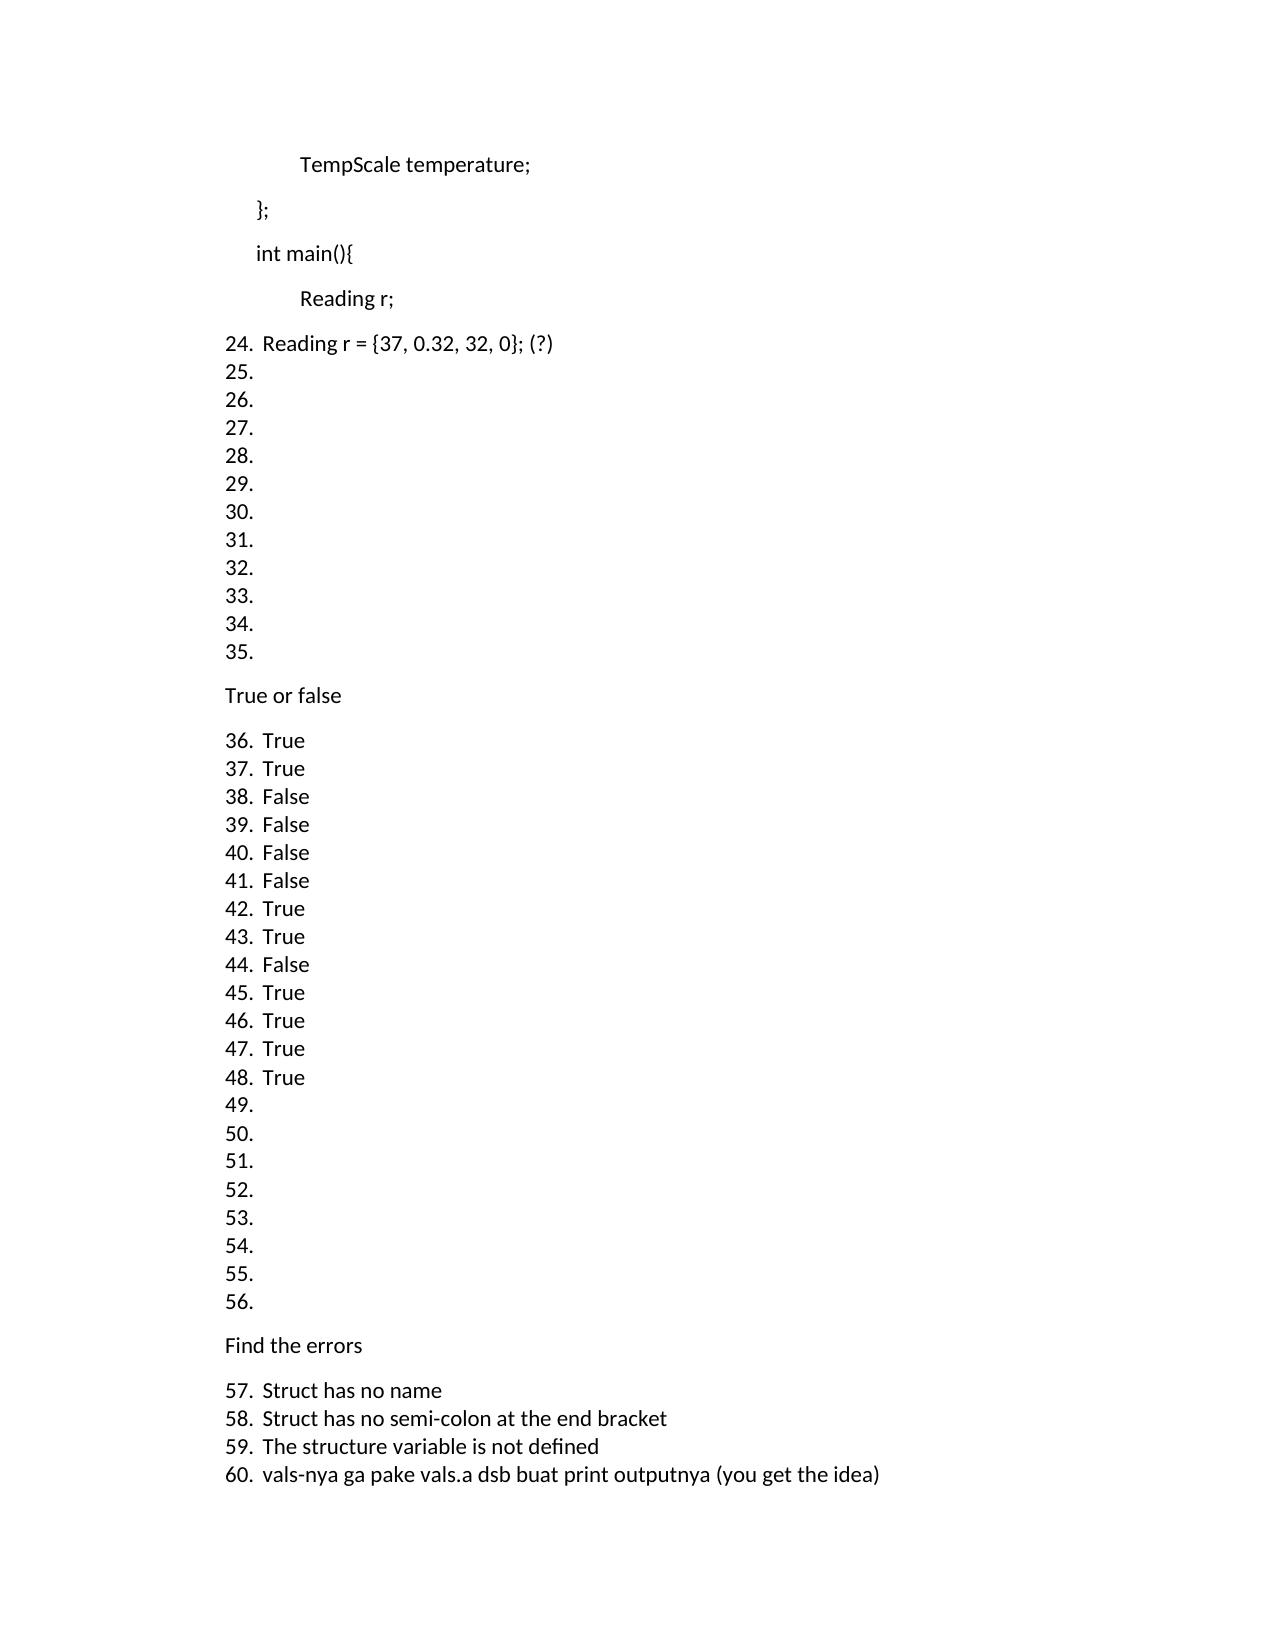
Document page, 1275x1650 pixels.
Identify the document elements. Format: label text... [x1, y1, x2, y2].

list False [225, 951, 1125, 978]
text Reading r; [225, 284, 1125, 312]
list Struct has no semi-colon at the end bracket [225, 1404, 1125, 1432]
list False [225, 838, 1125, 866]
list Reading r = {37, 0.32, 32, 0}; (?) [225, 329, 1125, 357]
text int main(){ [225, 239, 1125, 267]
list vals-nya ga pake vals.a dsb buat print outputnya (you get the idea) [225, 1460, 1125, 1488]
list True [225, 754, 1125, 782]
text Find the errors [225, 1331, 1125, 1359]
list The structure variable is not defined [225, 1432, 1125, 1460]
list True [225, 1007, 1125, 1034]
list False [225, 810, 1125, 838]
list True [225, 978, 1125, 1007]
text TempScale temperature; [225, 150, 1125, 178]
list True [225, 922, 1125, 951]
list True [225, 1063, 1125, 1091]
list True [225, 1034, 1125, 1063]
list True [225, 894, 1125, 922]
list False [225, 866, 1125, 894]
list Struct has no name [225, 1376, 1125, 1404]
text True or false [225, 682, 1125, 710]
list True [225, 726, 1125, 754]
list False [225, 782, 1125, 810]
text }; [225, 195, 1125, 223]
